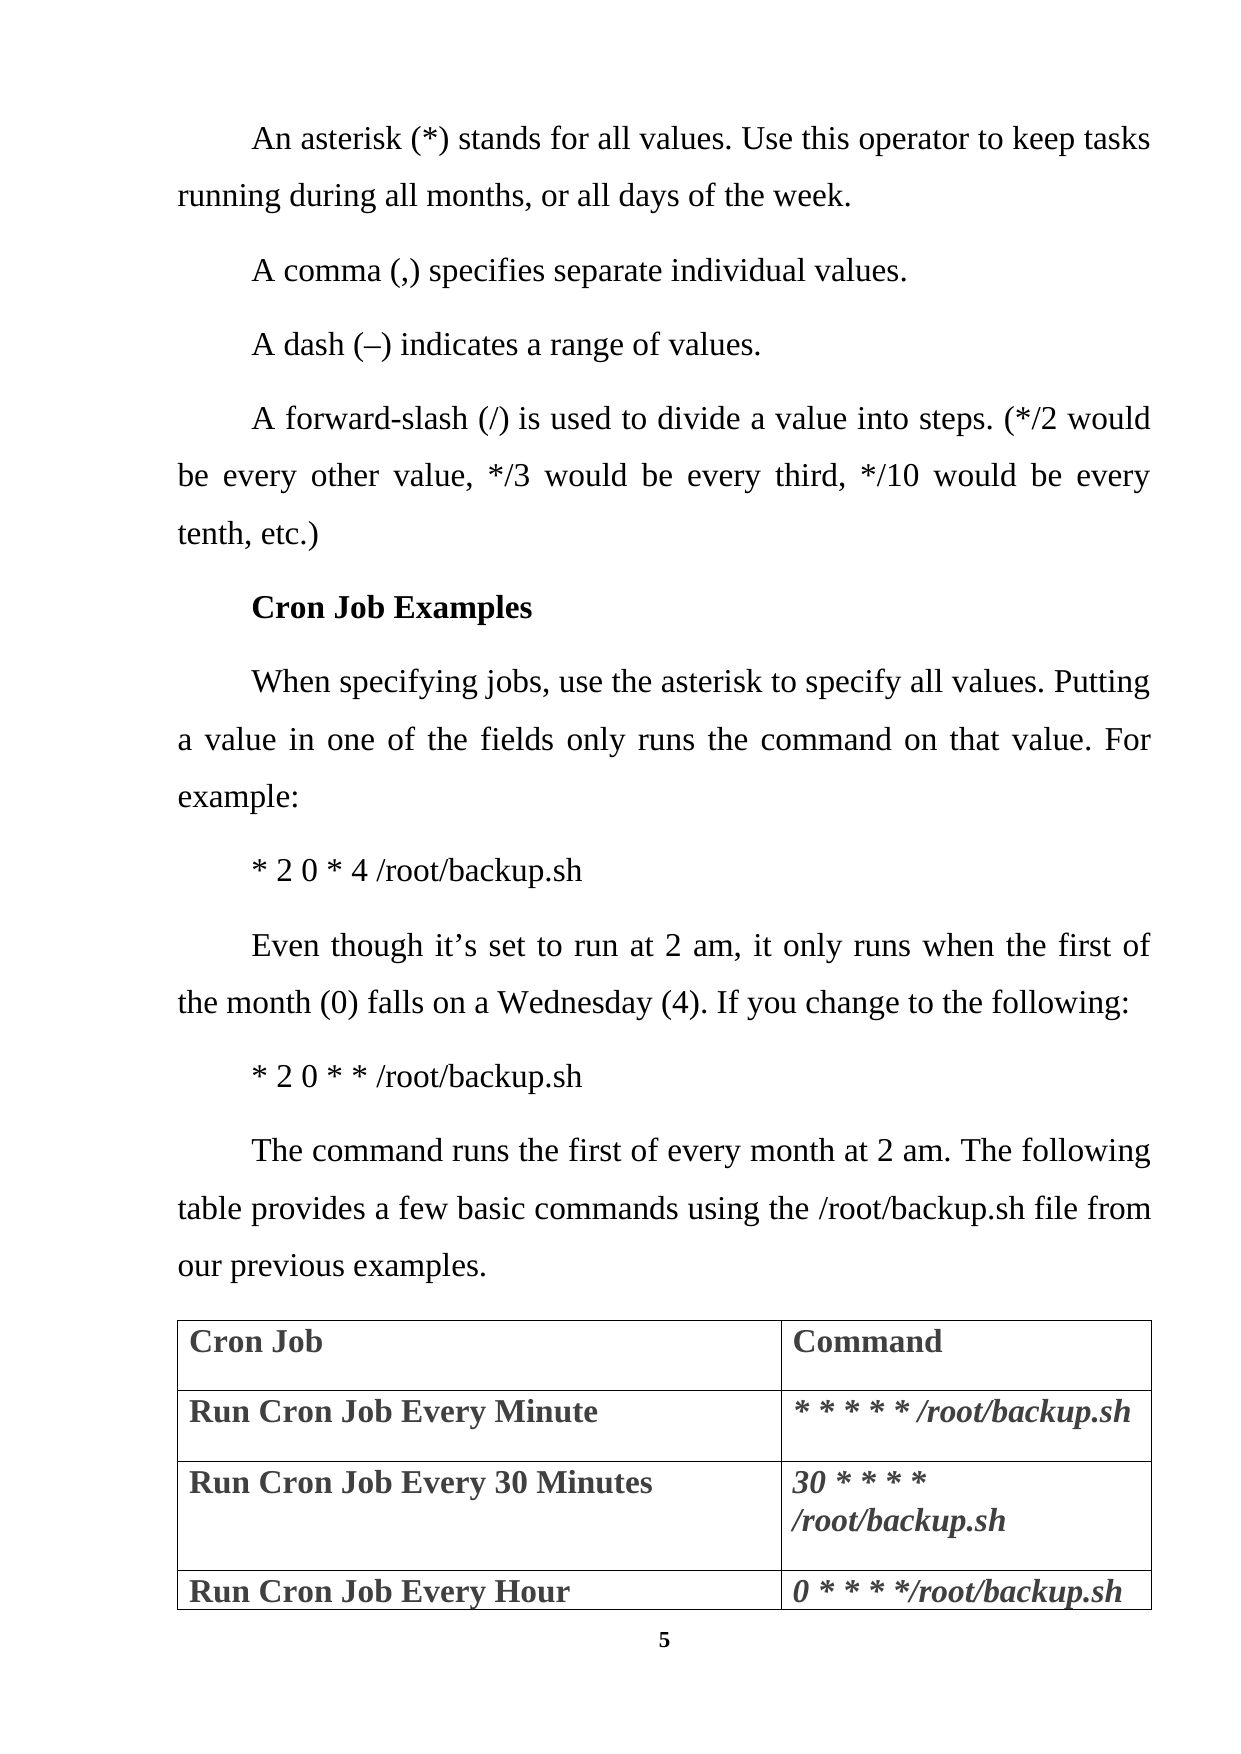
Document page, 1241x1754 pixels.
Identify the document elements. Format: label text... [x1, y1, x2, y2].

text * 2 0 * * /root/backup.sh [177, 1056, 1152, 1095]
table_header Cron Job [178, 1321, 781, 1390]
text When specifying jobs, use the asterisk to specify all values. Putting a value in one of the fields only runs the command on that value. For example: [177, 661, 1152, 815]
text Cron Job Examples [177, 587, 1152, 626]
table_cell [178, 1571, 781, 1609]
text * 2 0 * 4 /root/backup.sh [177, 851, 1152, 889]
text A comma (,) specifies separate individual values. [177, 250, 1152, 288]
text A forward-slash (/) is used to divide a value into steps. (*/2 would be every other value, */3 would be every third, */10 would be every tenth, etc.) [177, 398, 1152, 551]
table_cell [782, 1571, 1151, 1609]
text Even though it’s set to run at 2 am, it only runs when the first of the month (0) falls on a Wednesday (4). If you change to the following: [177, 925, 1152, 1021]
table_cell 30 * * * * /root/backup.sh [782, 1462, 1151, 1570]
table_cell Run Cron Job Every 30 Minutes [178, 1462, 781, 1570]
text A dash (–) indicates a range of values. [177, 324, 1152, 362]
text The command runs the first of every month at 2 am. The following table provides a few basic commands using the /root/backup.sh file from our previous examples. [177, 1131, 1152, 1284]
text An asterisk (*) stands for all values. Use this operator to keep tasks running during all months, or all days of the week. [177, 118, 1152, 214]
table_cell Run Cron Job Every Minute [178, 1391, 781, 1461]
table_cell * * * * * /root/backup.sh [782, 1391, 1151, 1461]
table_header Command [782, 1321, 1151, 1390]
